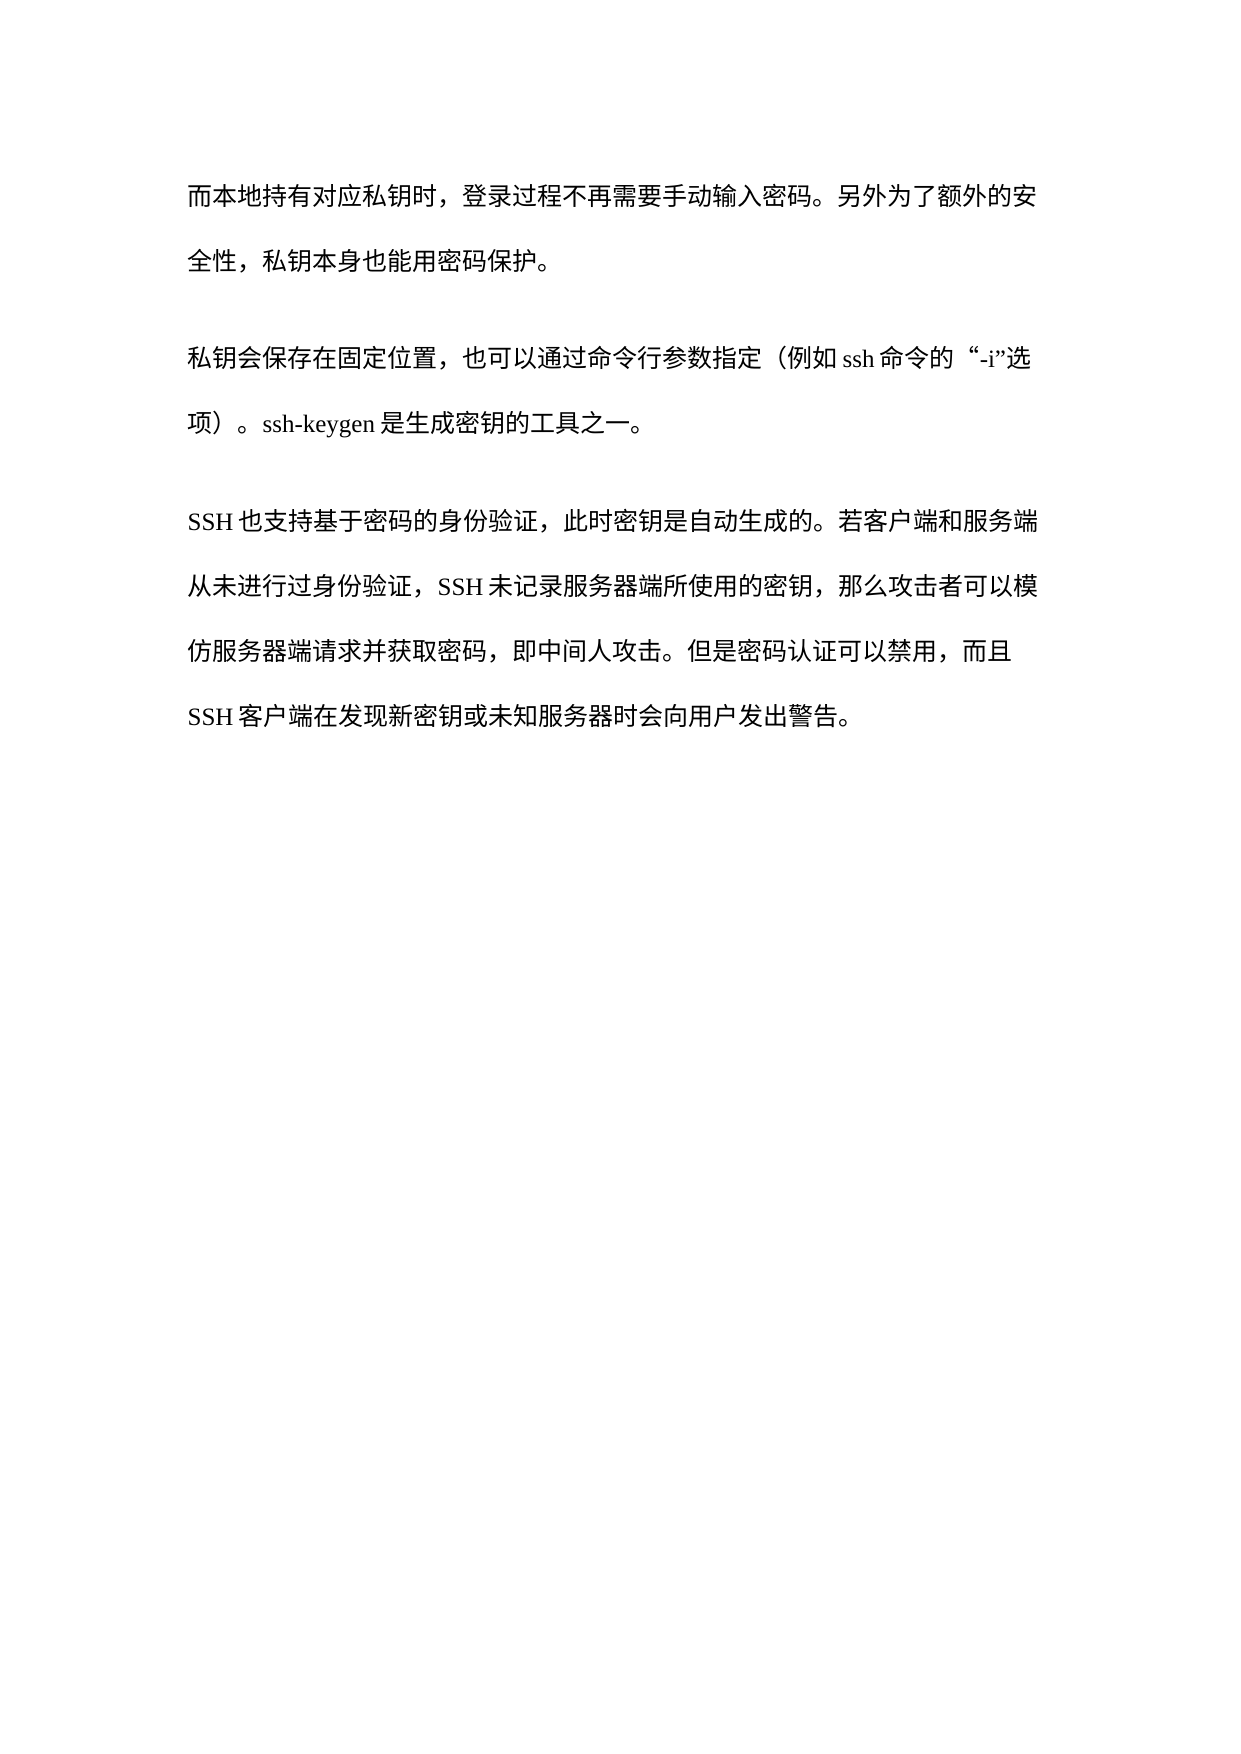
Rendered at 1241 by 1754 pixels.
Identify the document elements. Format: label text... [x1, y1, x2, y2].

text 私钥会保存在固定位置，也可以通过命令行参数指定（例如ssh命令的“-i”选项）。ssh-keygen是生成密钥的工具之一。 [187, 324, 1053, 454]
text 在类Unix系统中，已许可登录的公钥通常保存在用户 /home 目录的 ~/.ssh/authorized_keys 文件中，该文件只由SSH使用。当远程机器持有公钥，而本地持有对应私钥时，登录过程不再需要手动输入密码。另外为了额外的安全性，私钥本身也能用密码保护。 [187, 162, 1053, 292]
text SSH也支持基于密码的身份验证，此时密钥是自动生成的。若客户端和服务端从未进行过身份验证，SSH未记录服务器端所使用的密钥，那么攻击者可以模仿服务器端请求并获取密码，即中间人攻击。但是密码认证可以禁用，而且SSH客户端在发现新密钥或未知服务器时会向用户发出警告。 [187, 487, 1053, 747]
